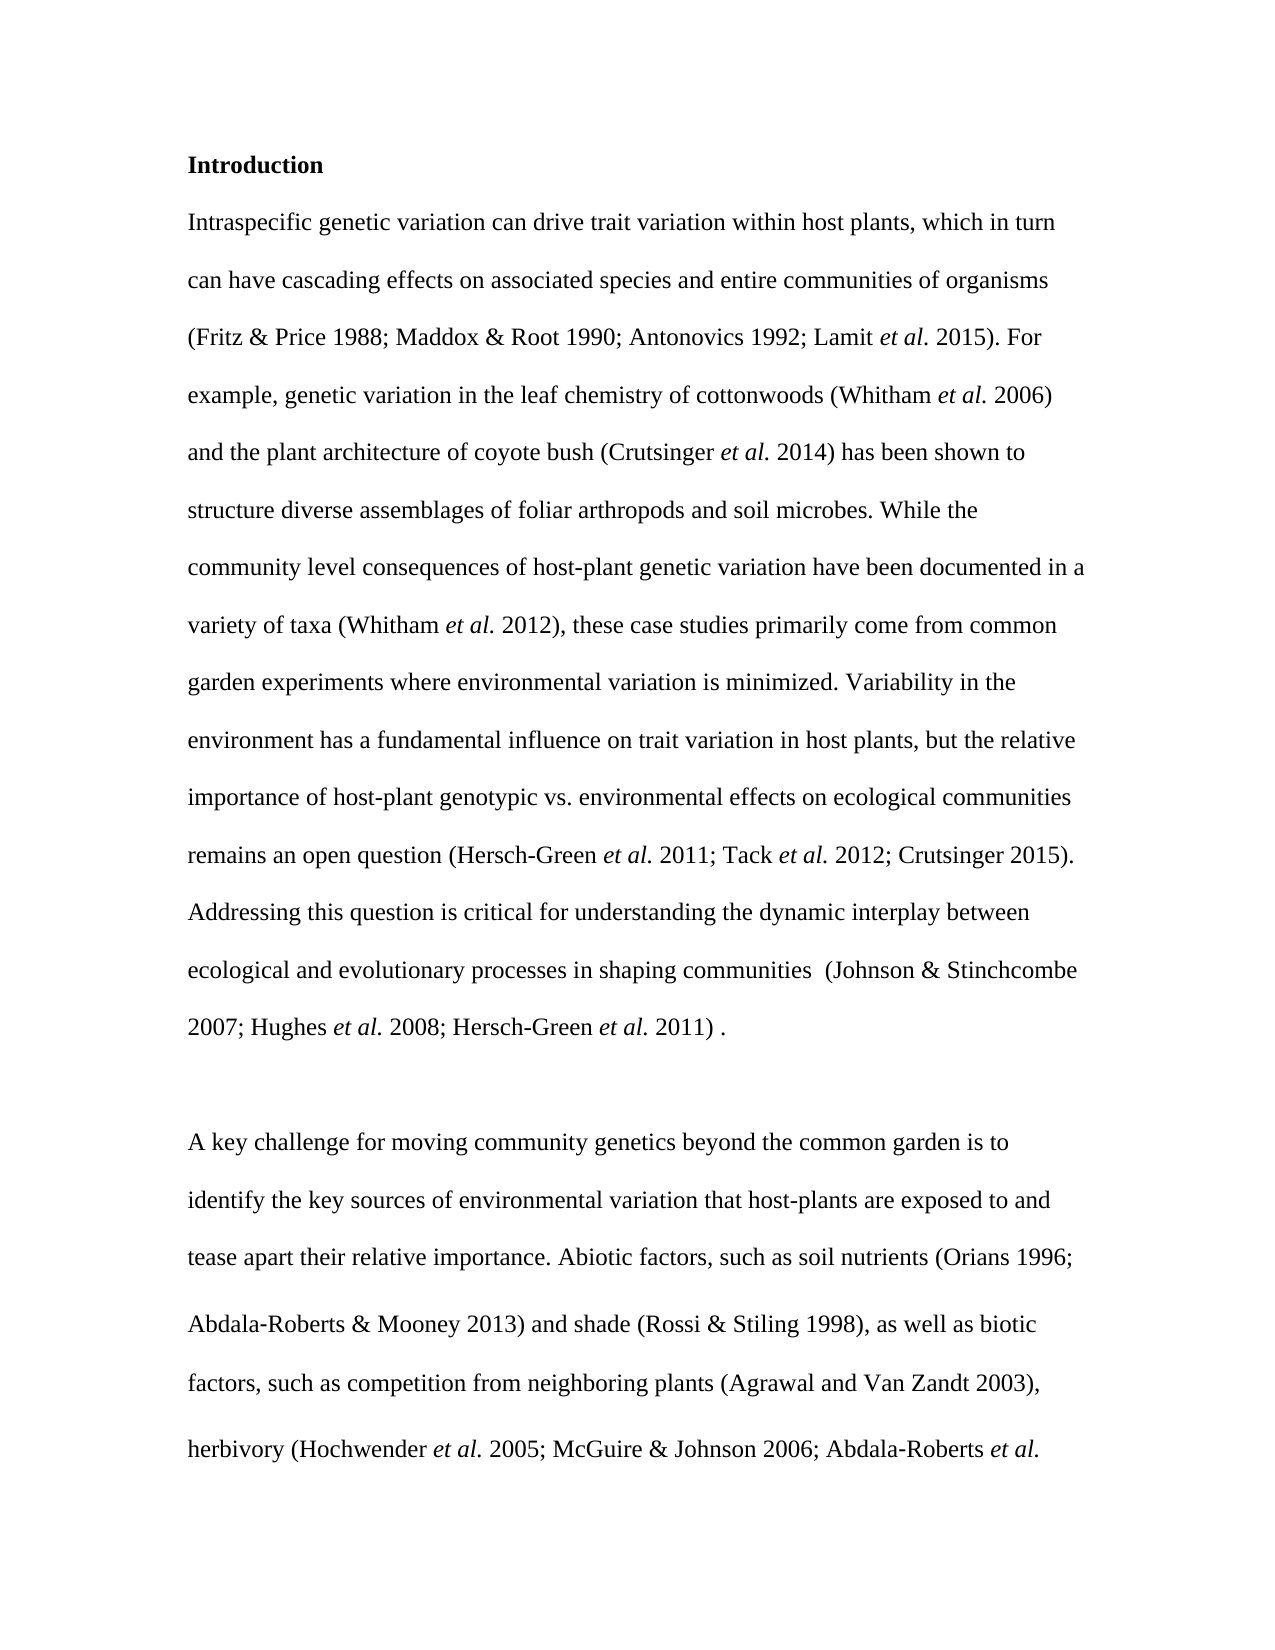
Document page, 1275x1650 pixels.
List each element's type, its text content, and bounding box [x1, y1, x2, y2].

text Intraspecific genetic variation can drive trait variation within host plants, which in turn can have cascading effects on associated species and entire communities of organisms (Fritz & Price 1988; Maddox & Root 1990; Antonovics 1992; Lamit et al. 2015). For example, genetic variation in the leaf chemistry of cottonwoods (Whitham et al. 2006) and the plant architecture of coyote bush (Crutsinger et al. 2014) has been shown to structure diverse assemblages of foliar arthropods and soil microbes. While the community level consequences of host-plant genetic variation have been documented in a variety of taxa (Whitham et al. 2012), these case studies primarily come from common garden experiments where environmental variation is minimized. Variability in the environment has a fundamental influence on trait variation in host plants, but the relative importance of host-plant genotypic vs. environmental effects on ecological communities remains an open question (Hersch-Green et al. 2011; Tack et al. 2012; Crutsinger 2015). Addressing this question is critical for understanding the dynamic interplay between ecological and evolutionary processes in shaping communities (Johnson & Stinchcombe 2007; Hughes et al. 2008; Hersch-Green et al. 2011) . [187, 207, 1088, 1041]
text Introduction [187, 150, 1088, 179]
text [187, 1127, 1088, 1465]
